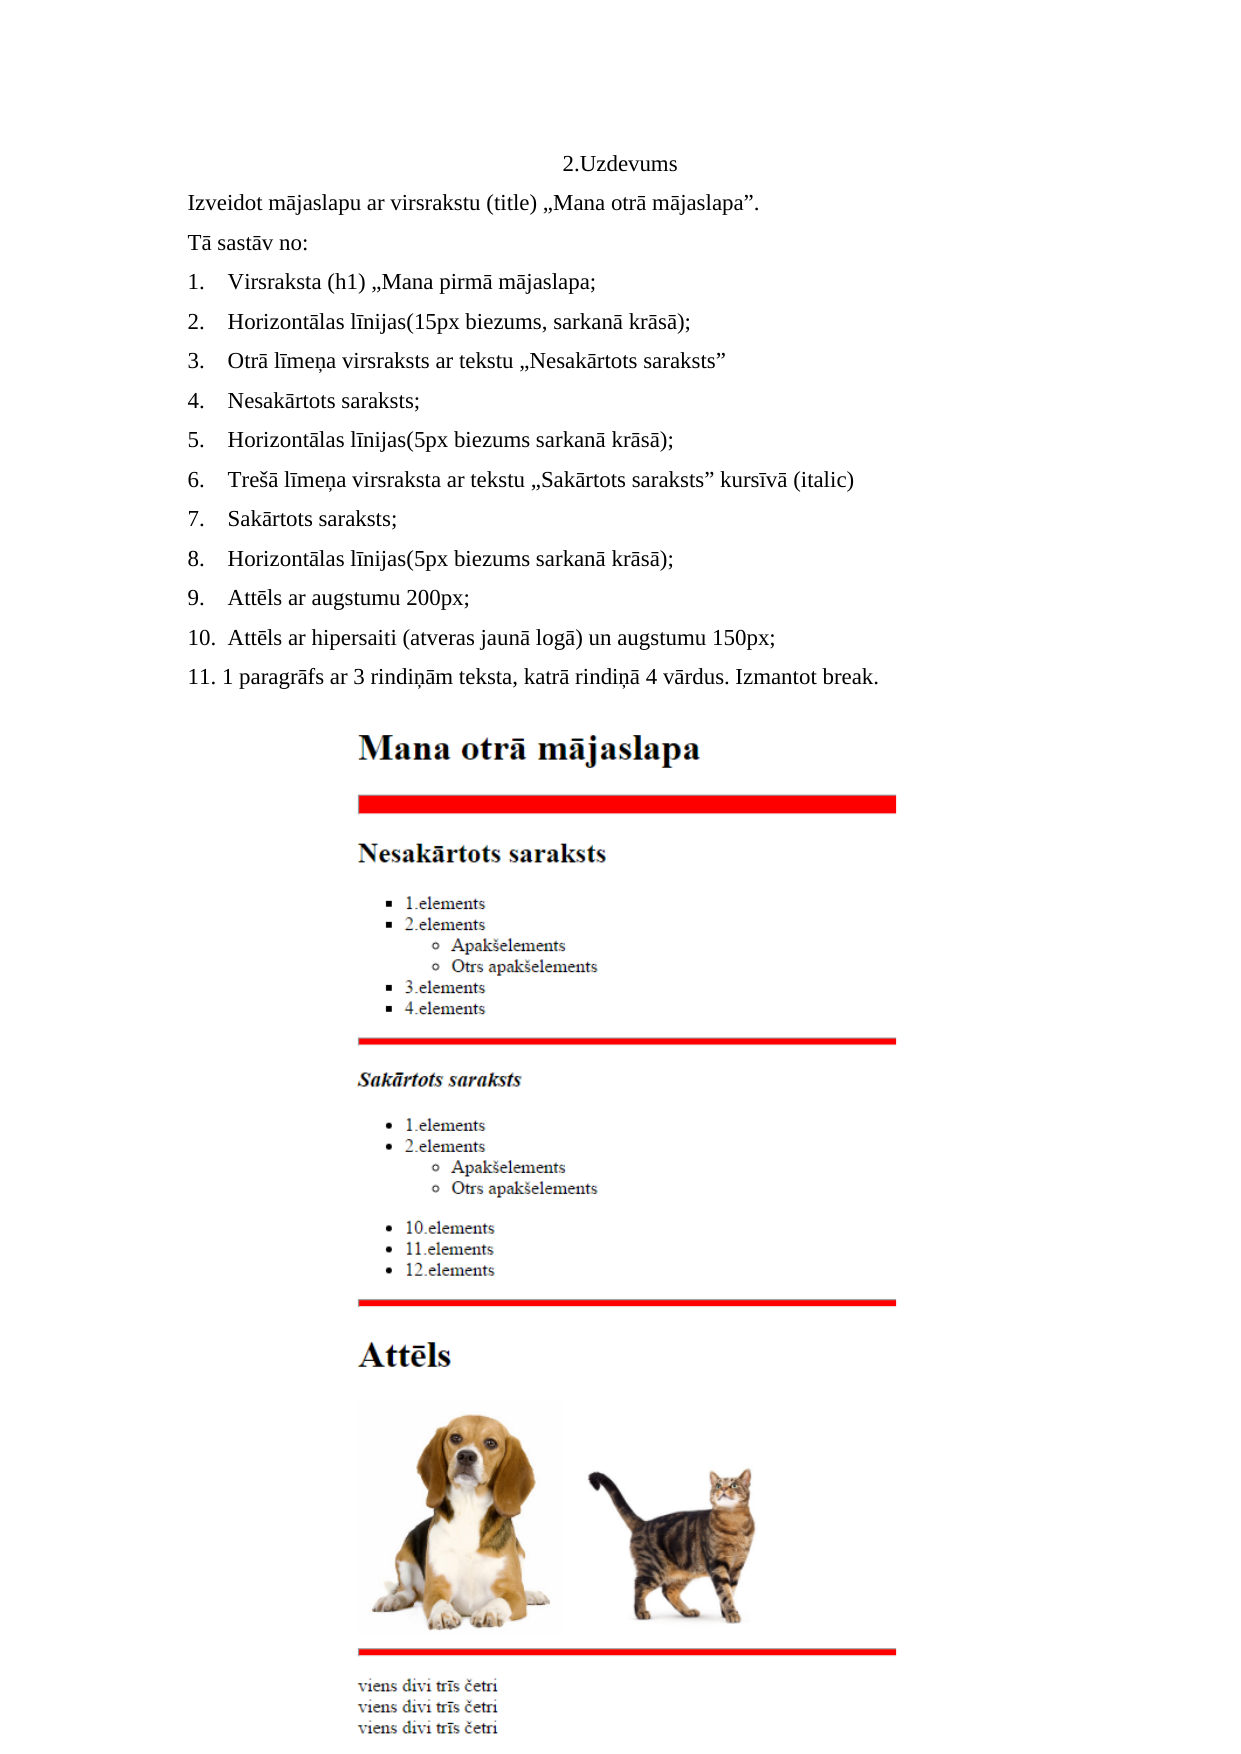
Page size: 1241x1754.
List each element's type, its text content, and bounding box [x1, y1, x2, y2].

text 3. Otrā līmeņa virsraksts ar tekstu „Nesakārtots saraksts” [187, 347, 1053, 374]
picture [351, 713, 897, 1751]
text 1. Virsraksta (h1) „Mana pirmā mājaslapa; [187, 268, 1053, 295]
text 10. Attēls ar hipersaiti (atveras jaunā logā) un augstumu 150px; [187, 624, 1053, 650]
text 4. Nesakārtots saraksts; [187, 387, 1053, 413]
text Izveidot mājaslapu ar virsrakstu (title) „Mana otrā mājaslapa”. [187, 189, 1053, 216]
text 2.Uzdevums [187, 150, 1053, 176]
text 8. Horizontālas līnijas(5px biezums sarkanā krāsā); [187, 545, 1053, 571]
text 5. Horizontālas līnijas(5px biezums sarkanā krāsā); [187, 426, 1053, 453]
text Tā sastāv no: [187, 229, 1053, 255]
text 6. Trešā līmeņa virsraksta ar tekstu „Sakārtots saraksts” kursīvā (italic) [187, 466, 1053, 492]
text 9. Attēls ar augstumu 200px; [187, 584, 1053, 611]
text 7. Sakārtots saraksts; [187, 505, 1053, 532]
text 11. 1 paragrāfs ar 3 rindiņām teksta, katrā rindiņā 4 vārdus. Izmantot break. [187, 663, 1053, 689]
text 2. Horizontālas līnijas(15px biezums, sarkanā krāsā); [187, 308, 1053, 334]
